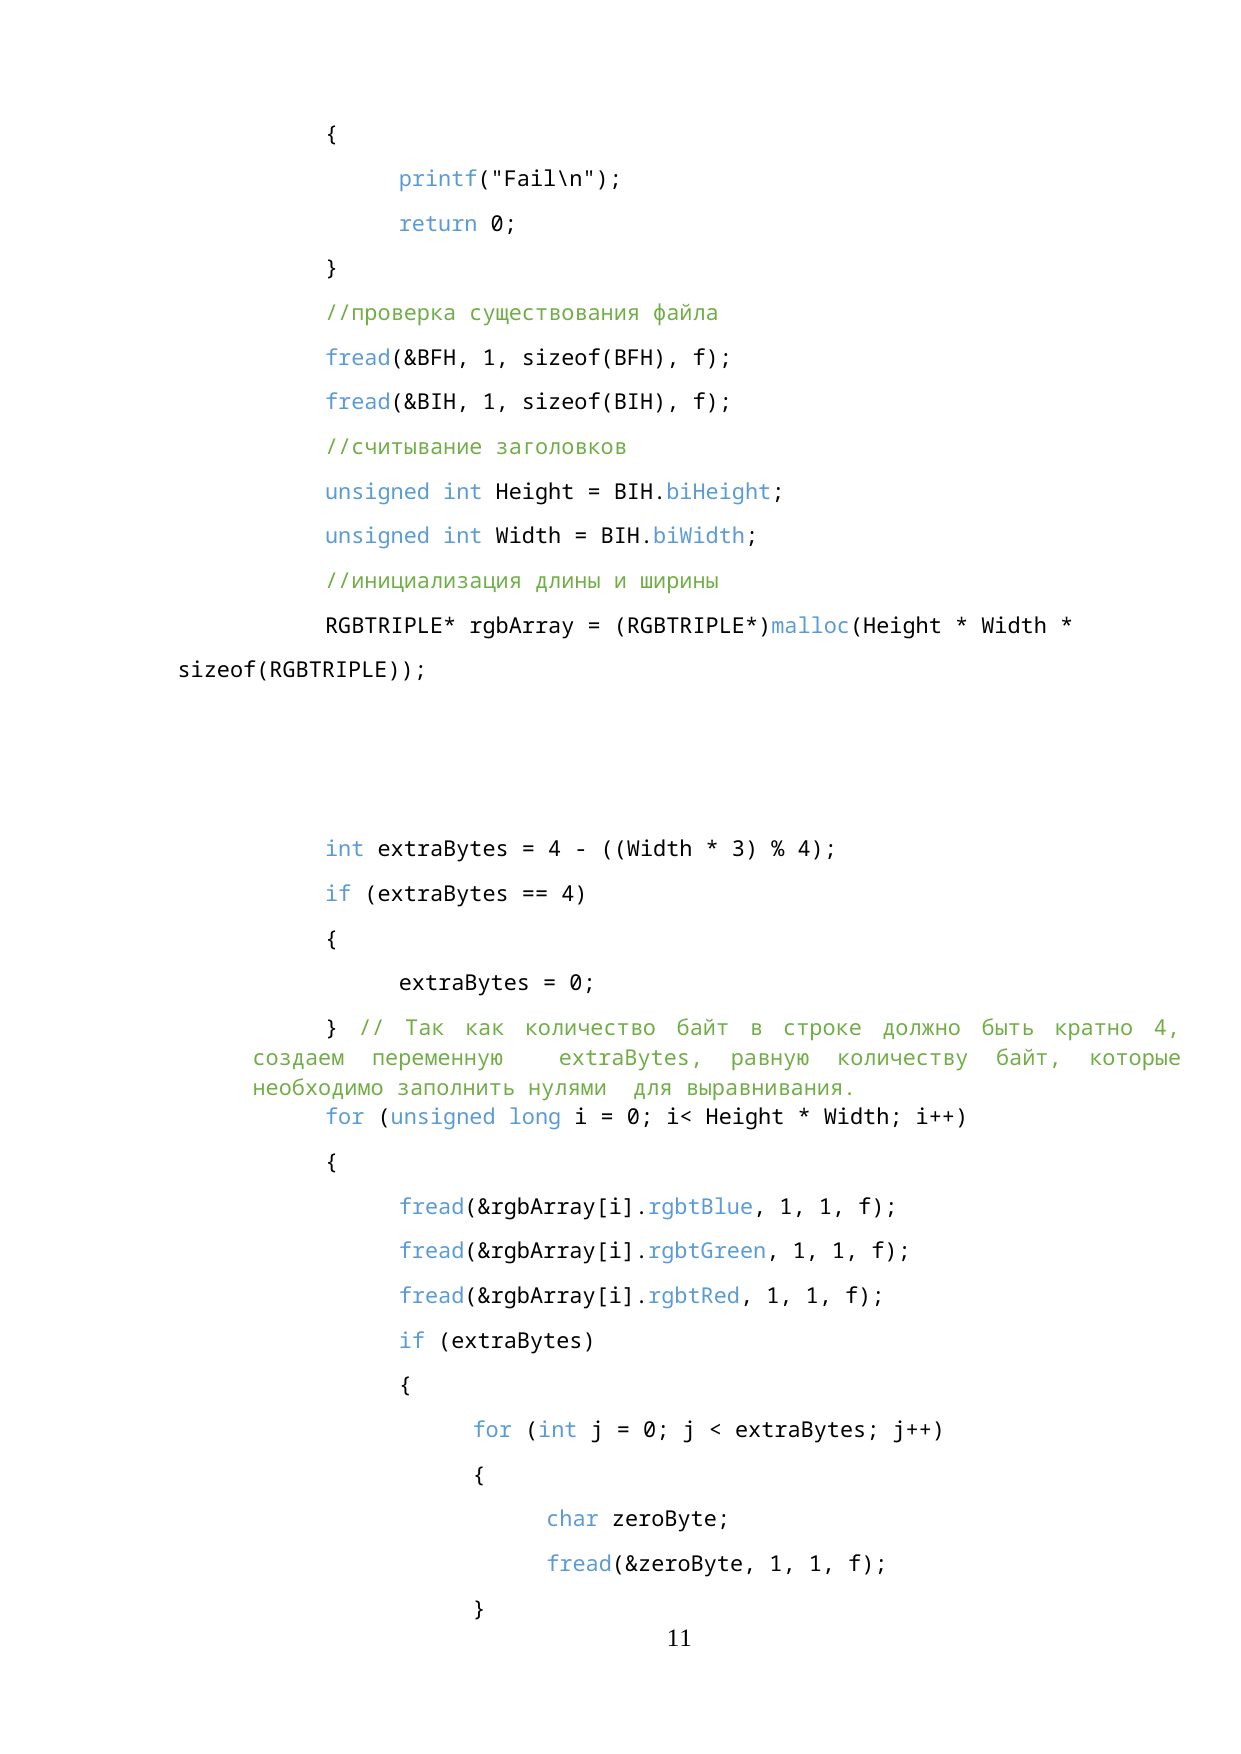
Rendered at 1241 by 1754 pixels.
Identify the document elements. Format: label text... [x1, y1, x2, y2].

text unsigned int Width = BIH.biWidth; [177, 520, 1181, 550]
text //проверка существования файла [177, 297, 1181, 327]
text { [177, 1146, 1181, 1176]
text } [177, 252, 1181, 282]
text char zeroByte; [177, 1503, 1181, 1533]
text extraBytes = 0; [177, 967, 1181, 997]
text fread(&rgbArray[i].rgbtBlue, 1, 1, f); [177, 1191, 1181, 1220]
text for (unsigned long i = 0; i< Height * Width; i++) [177, 1101, 1181, 1131]
text fread(&BIH, 1, sizeof(BIH), f); [177, 386, 1181, 416]
text return 0; [177, 207, 1181, 237]
text } [177, 1593, 1181, 1623]
text fread(&BFH, 1, sizeof(BFH), f); [177, 342, 1181, 371]
text int extraBytes = 4 - ((Width * 3) % 4); [177, 833, 1181, 863]
text printf("Fail\n"); [177, 163, 1181, 193]
text if (extraBytes == 4) [177, 878, 1181, 908]
text { [177, 922, 1181, 952]
text fread(&rgbArray[i].rgbtRed, 1, 1, f); [177, 1280, 1181, 1310]
text { [177, 118, 1181, 148]
text //считывание заголовков [177, 431, 1181, 461]
text { [177, 1459, 1181, 1488]
text fread(&rgbArray[i].rgbtGreen, 1, 1, f); [177, 1235, 1181, 1265]
text { [177, 1369, 1181, 1399]
text if (extraBytes) [177, 1325, 1181, 1354]
text unsigned int Height = BIH.biHeight; [177, 476, 1181, 505]
text fread(&zeroByte, 1, 1, f); [177, 1548, 1181, 1578]
list } // Так как количество байт в строке должно быть кратно 4, создаем переменную extraBytes, равную количеству байт, которые необходимо заполнить нулями для выравнивания. [252, 1012, 1181, 1101]
text //инициализация длины и ширины [177, 565, 1181, 595]
text RGBTRIPLE* rgbArray = (RGBTRIPLE*)malloc(Height * Width * sizeof(RGBTRIPLE)); [177, 610, 1181, 684]
text for (int j = 0; j < extraBytes; j++) [177, 1414, 1181, 1444]
